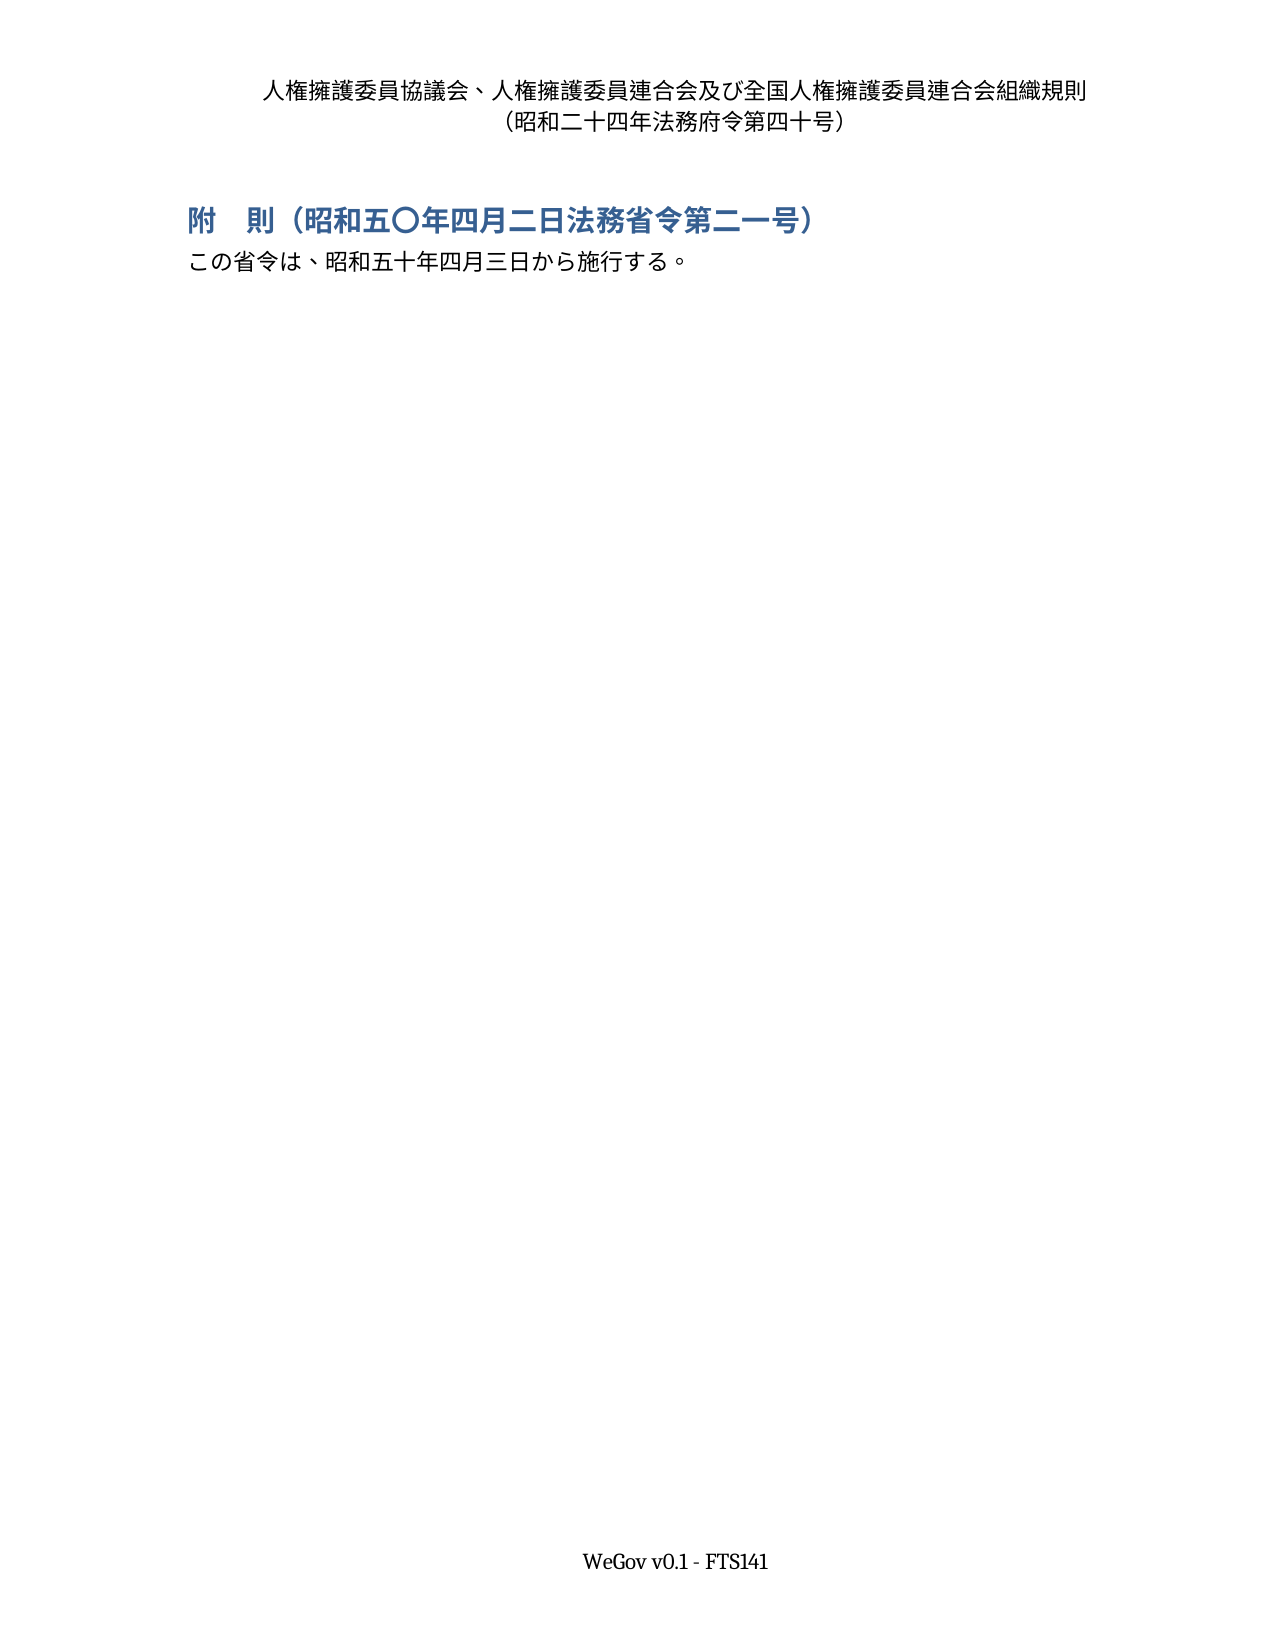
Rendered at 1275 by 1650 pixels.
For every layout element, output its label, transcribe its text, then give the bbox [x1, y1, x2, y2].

text この省令は、昭和五十年四月三日から施行する。 [187, 246, 1087, 277]
subtitle 附 則（昭和五〇年四月二日法務省令第二一号） [187, 200, 1087, 240]
